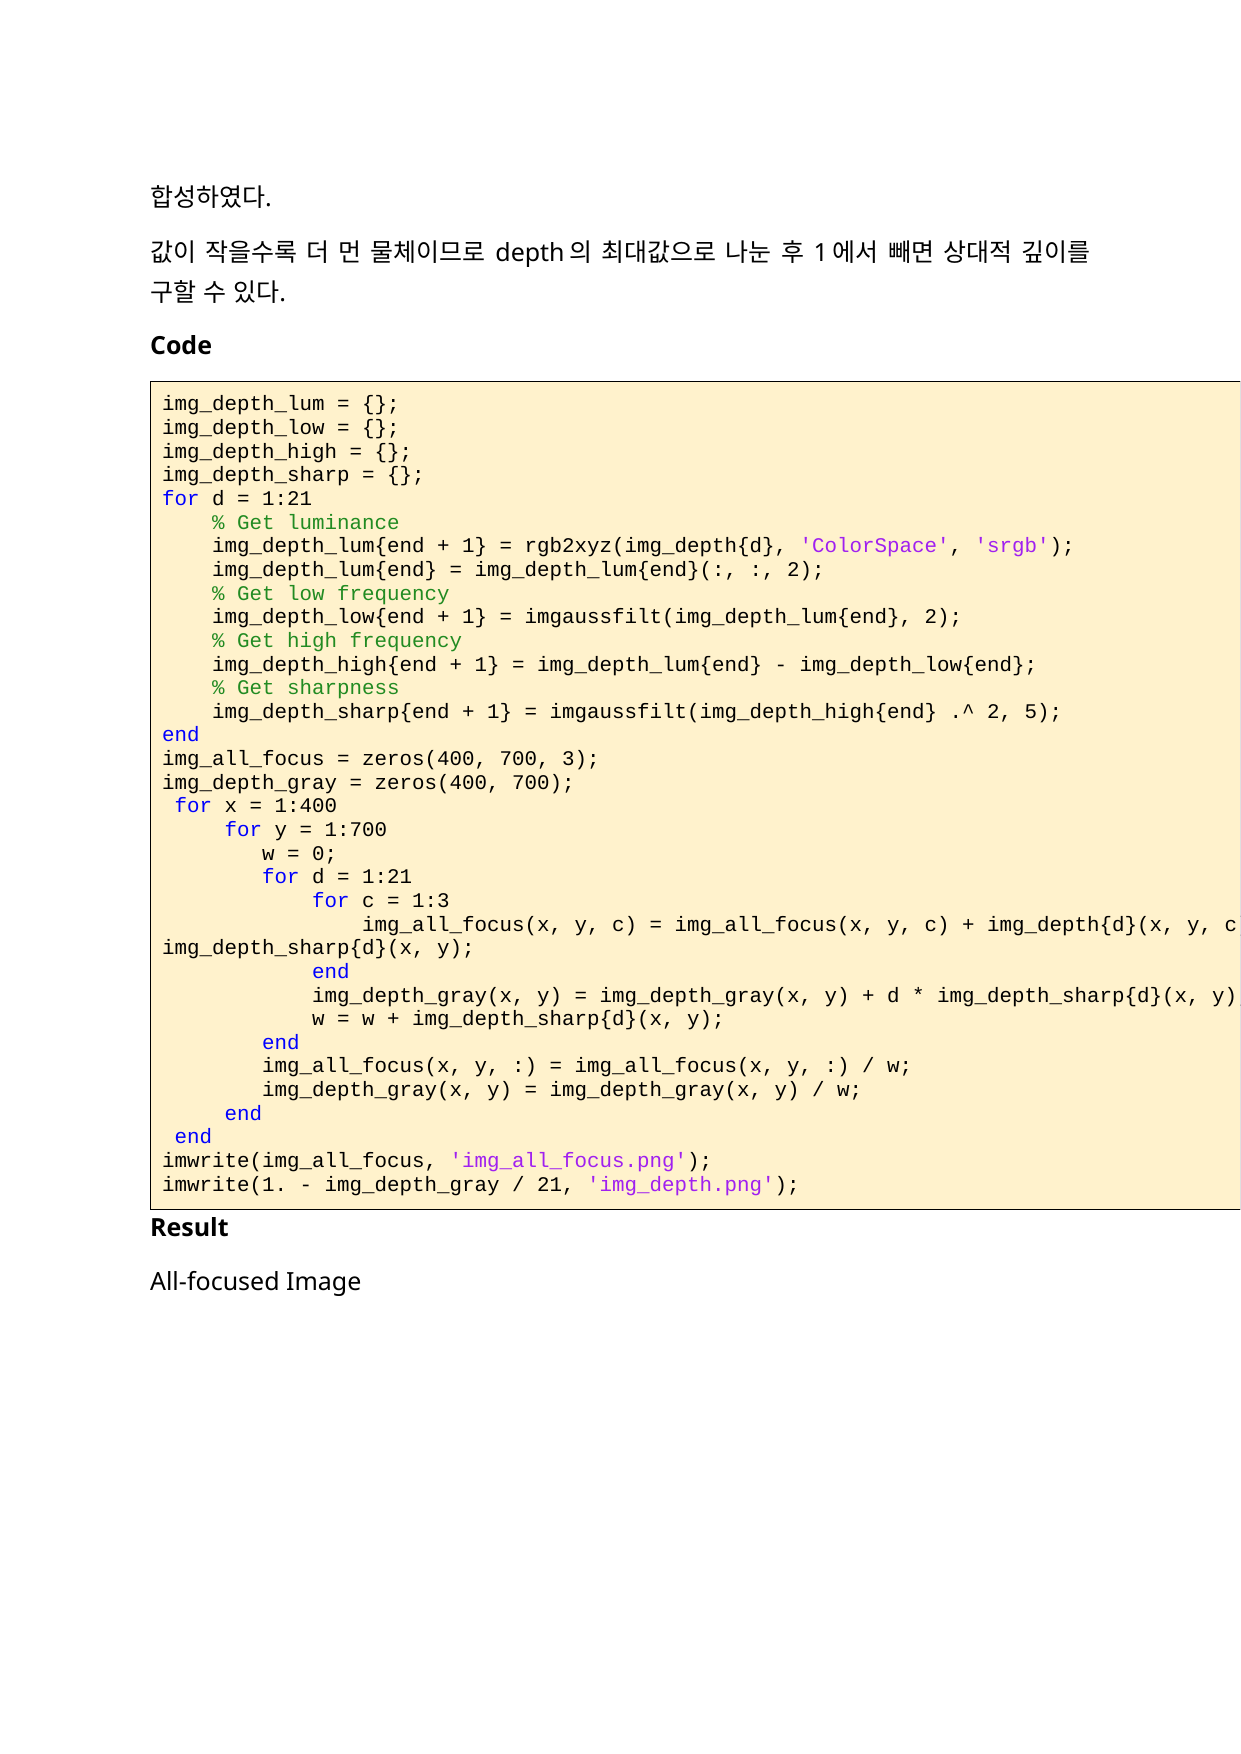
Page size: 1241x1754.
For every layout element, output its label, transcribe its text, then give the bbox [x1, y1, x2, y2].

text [150, 177, 1090, 213]
text 값이 작을수록 더 먼 물체이므로 depth의 최대값으로 나눈 후 1에서 빼면 상대적 깊이를 구할 수 있다. [150, 233, 1090, 308]
text Result [150, 1210, 1090, 1244]
text All-focused Image [150, 1263, 1090, 1297]
table_header img_depth_lum = {}; img_depth_low = {}; img_depth_high = {}; img_depth_sharp = {}; for d = 1:21 % Get luminance img_depth_lum{end + 1} = rgb2xyz(img_depth{d}, 'ColorSpace', 'srgb'); img_depth_lum{end} = img_depth_lum{end}(:, :, 2); % Get low frequency img_depth_low{end + 1} = imgaussfilt(img_depth_lum{end}, 2); % Get high frequency img_depth_high{end + 1} = img_depth_lum{end} - img_depth_low{end}; % Get sharpness img_depth_sharp{end + 1} = imgaussfilt(img_depth_high{end} .^ 2, 5); end img_all_focus = zeros(400, 700, 3); img_depth_gray = zeros(400, 700); for x = 1:400 for y = 1:700 w = 0; for d = 1:21 for c = 1:3 img_all_focus(x, y, c) = img_all_focus(x, y, c) + img_depth{d}(x, y, c) * img_depth_sharp{d}(x, y); end img_depth_gray(x, y) = img_depth_gray(x, y) + d * img_depth_sharp{d}(x, y); w = w + img_depth_sharp{d}(x, y); end img_all_focus(x, y, :) = img_all_focus(x, y, :) / w; img_depth_gray(x, y) = img_depth_gray(x, y) / w; end end imwrite(img_all_focus, 'img_all_focus.png'); imwrite(1. - img_depth_gray / 21, 'img_depth.png'); [151, 382, 1240, 1209]
text Code [150, 328, 1090, 362]
